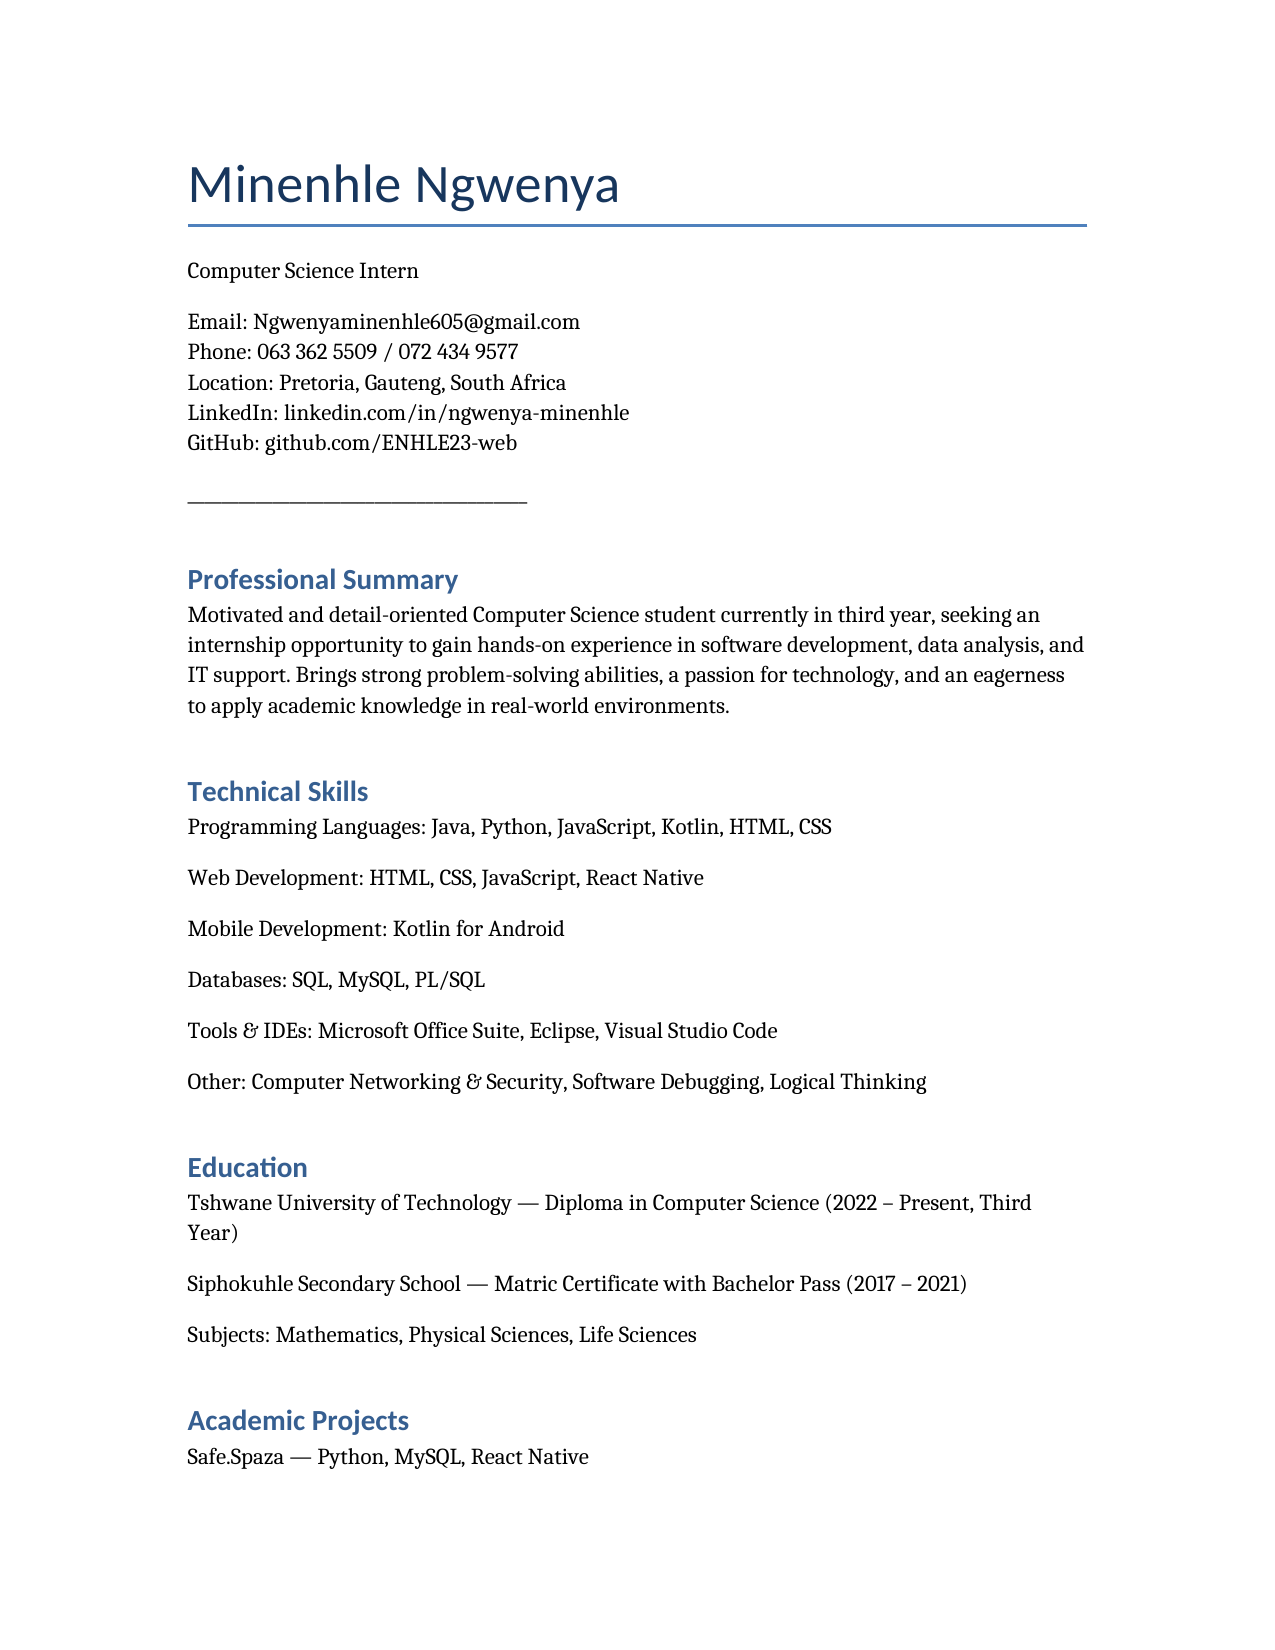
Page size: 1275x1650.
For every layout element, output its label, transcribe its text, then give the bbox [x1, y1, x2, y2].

text Tools & IDEs: Microsoft Office Suite, Eclipse, Visual Studio Code [187, 1018, 1087, 1044]
title Minenhle Ngwenya [187, 150, 1087, 227]
subtitle Professional Summary [187, 561, 1087, 597]
subtitle Academic Projects [187, 1402, 1087, 1438]
text Subjects: Mathematics, Physical Sciences, Life Sciences [187, 1322, 1087, 1349]
subtitle Education [187, 1149, 1087, 1185]
text Programming Languages: Java, Python, JavaScript, Kotlin, HTML, CSS [187, 814, 1087, 840]
subtitle Technical Skills [187, 773, 1087, 808]
text ________________________________________ [187, 481, 1087, 507]
text Computer Science Intern [187, 258, 1087, 284]
text Web Development: HTML, CSS, JavaScript, React Native [187, 865, 1087, 891]
text Mobile Development: Kotlin for Android [187, 916, 1087, 942]
text Siphokuhle Secondary School — Matric Certificate with Bachelor Pass (2017 – 2021) [187, 1271, 1087, 1298]
text Databases: SQL, MySQL, PL/SQL [187, 967, 1087, 993]
text Email: Ngwenyaminenhle605@gmail.com Phone: 063 362 5509 / 072 434 9577 Location: Pretoria, Gauteng, South Africa LinkedIn: linkedin.com/in/ngwenya-minenhle GitHub: github.com/ENHLE23-web [187, 309, 1087, 456]
text Other: Computer Networking & Security, Software Debugging, Logical Thinking [187, 1069, 1087, 1095]
text Motivated and detail-oriented Computer Science student currently in third year, seeking an internship opportunity to gain hands-on experience in software development, data analysis, and IT support. Brings strong problem-solving abilities, a passion for technology, and an eagerness to apply academic knowledge in real-world environments. [187, 602, 1087, 719]
text Safe.Spaza — Python, MySQL, React Native [187, 1443, 1087, 1470]
text Tshwane University of Technology — Diploma in Computer Science (2022 – Present, Third Year) [187, 1190, 1087, 1247]
